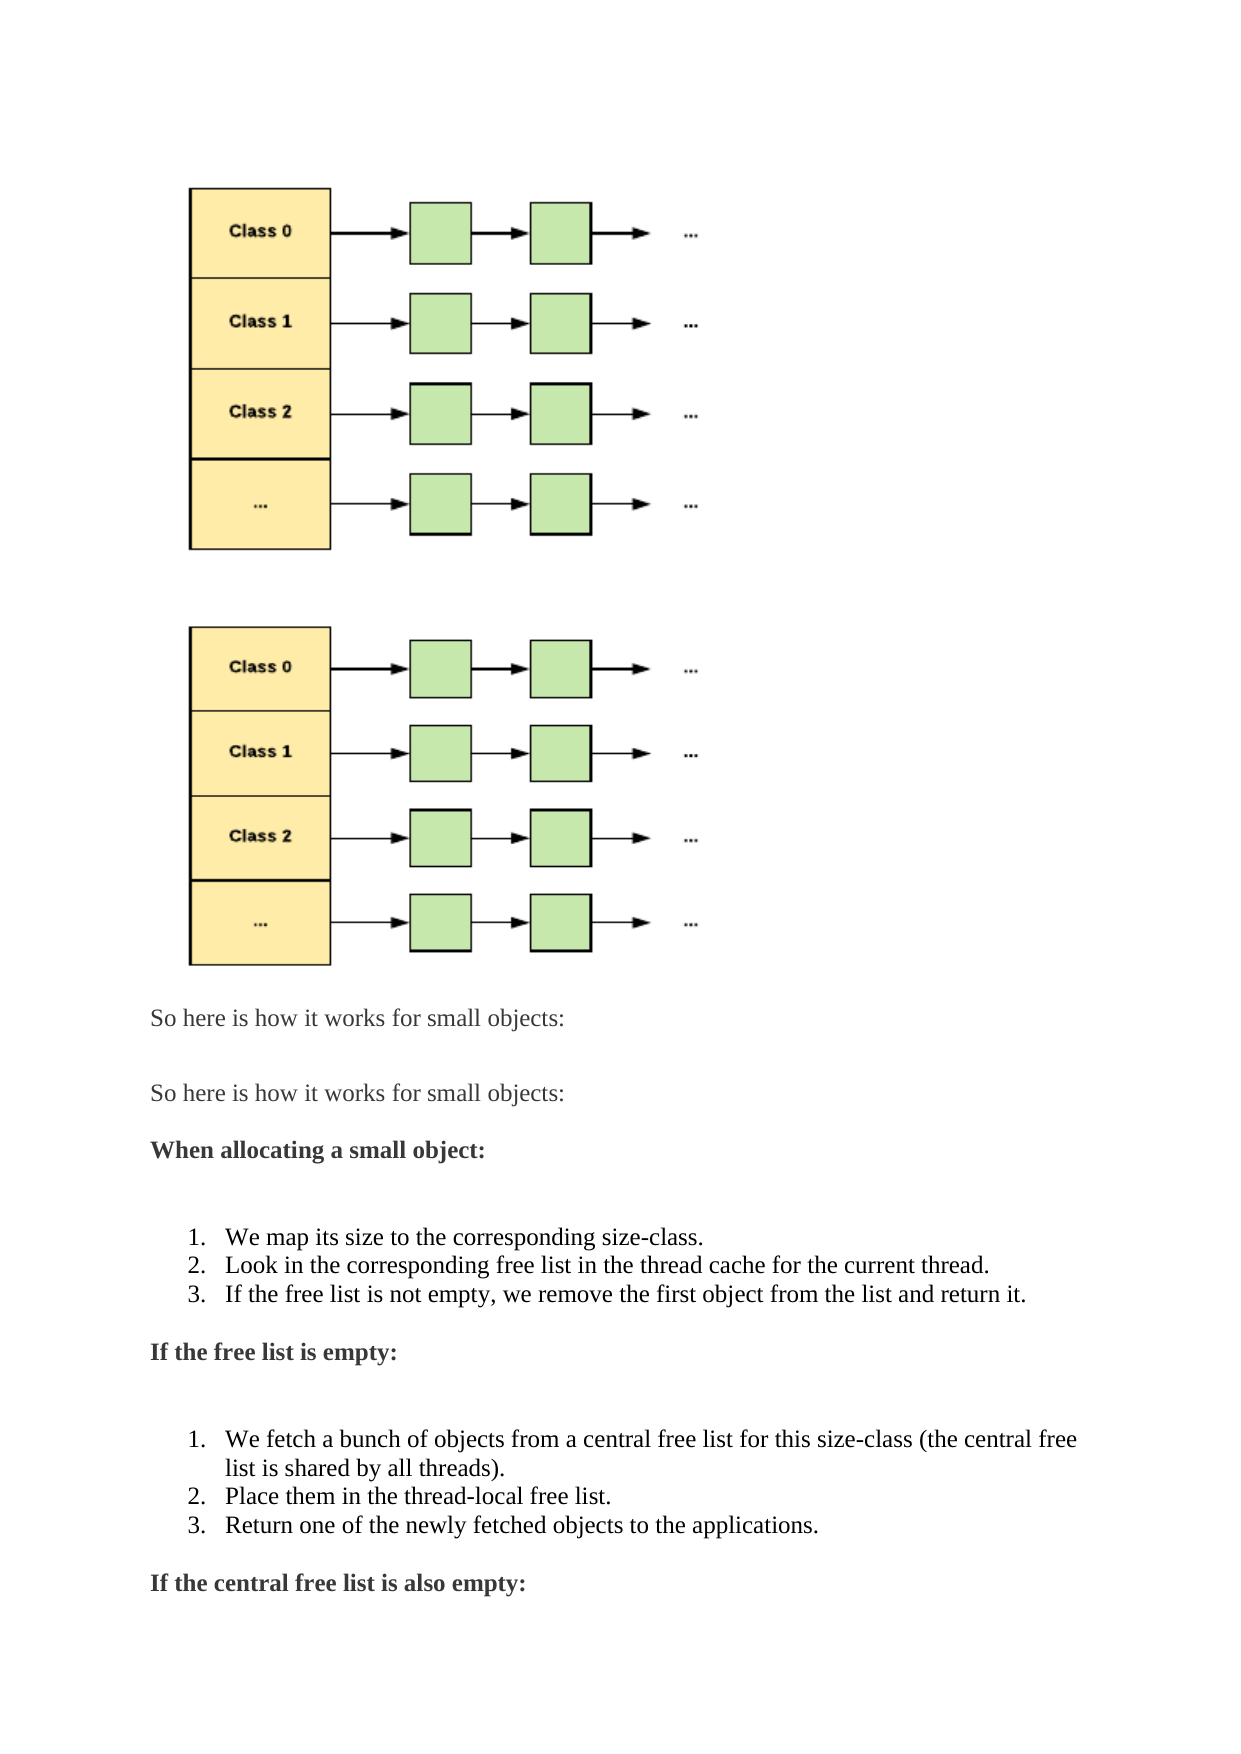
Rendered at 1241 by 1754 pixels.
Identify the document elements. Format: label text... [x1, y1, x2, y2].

list Return one of the newly fetched objects to the applications. [187, 1510, 1090, 1539]
list Look in the corresponding free list in the thread cache for the current thread. [187, 1251, 1090, 1279]
text So here is how it works for small objects: [150, 1003, 1090, 1032]
list We fetch a bunch of objects from a central free list for this size-class (the central free list is shared by all threads). [187, 1424, 1090, 1481]
list We map its size to the corresponding size-class. [187, 1222, 1090, 1251]
picture [150, 150, 771, 1004]
text If the central free list is also empty: [150, 1568, 1090, 1597]
text If the free list is empty: [150, 1337, 1090, 1366]
text When allocating a small object: [150, 1135, 1090, 1164]
list If the free list is not empty, we remove the first object from the list and return it. [187, 1279, 1090, 1308]
list Place them in the thread-local free list. [187, 1481, 1090, 1510]
text So here is how it works for small objects: [150, 1078, 1090, 1106]
